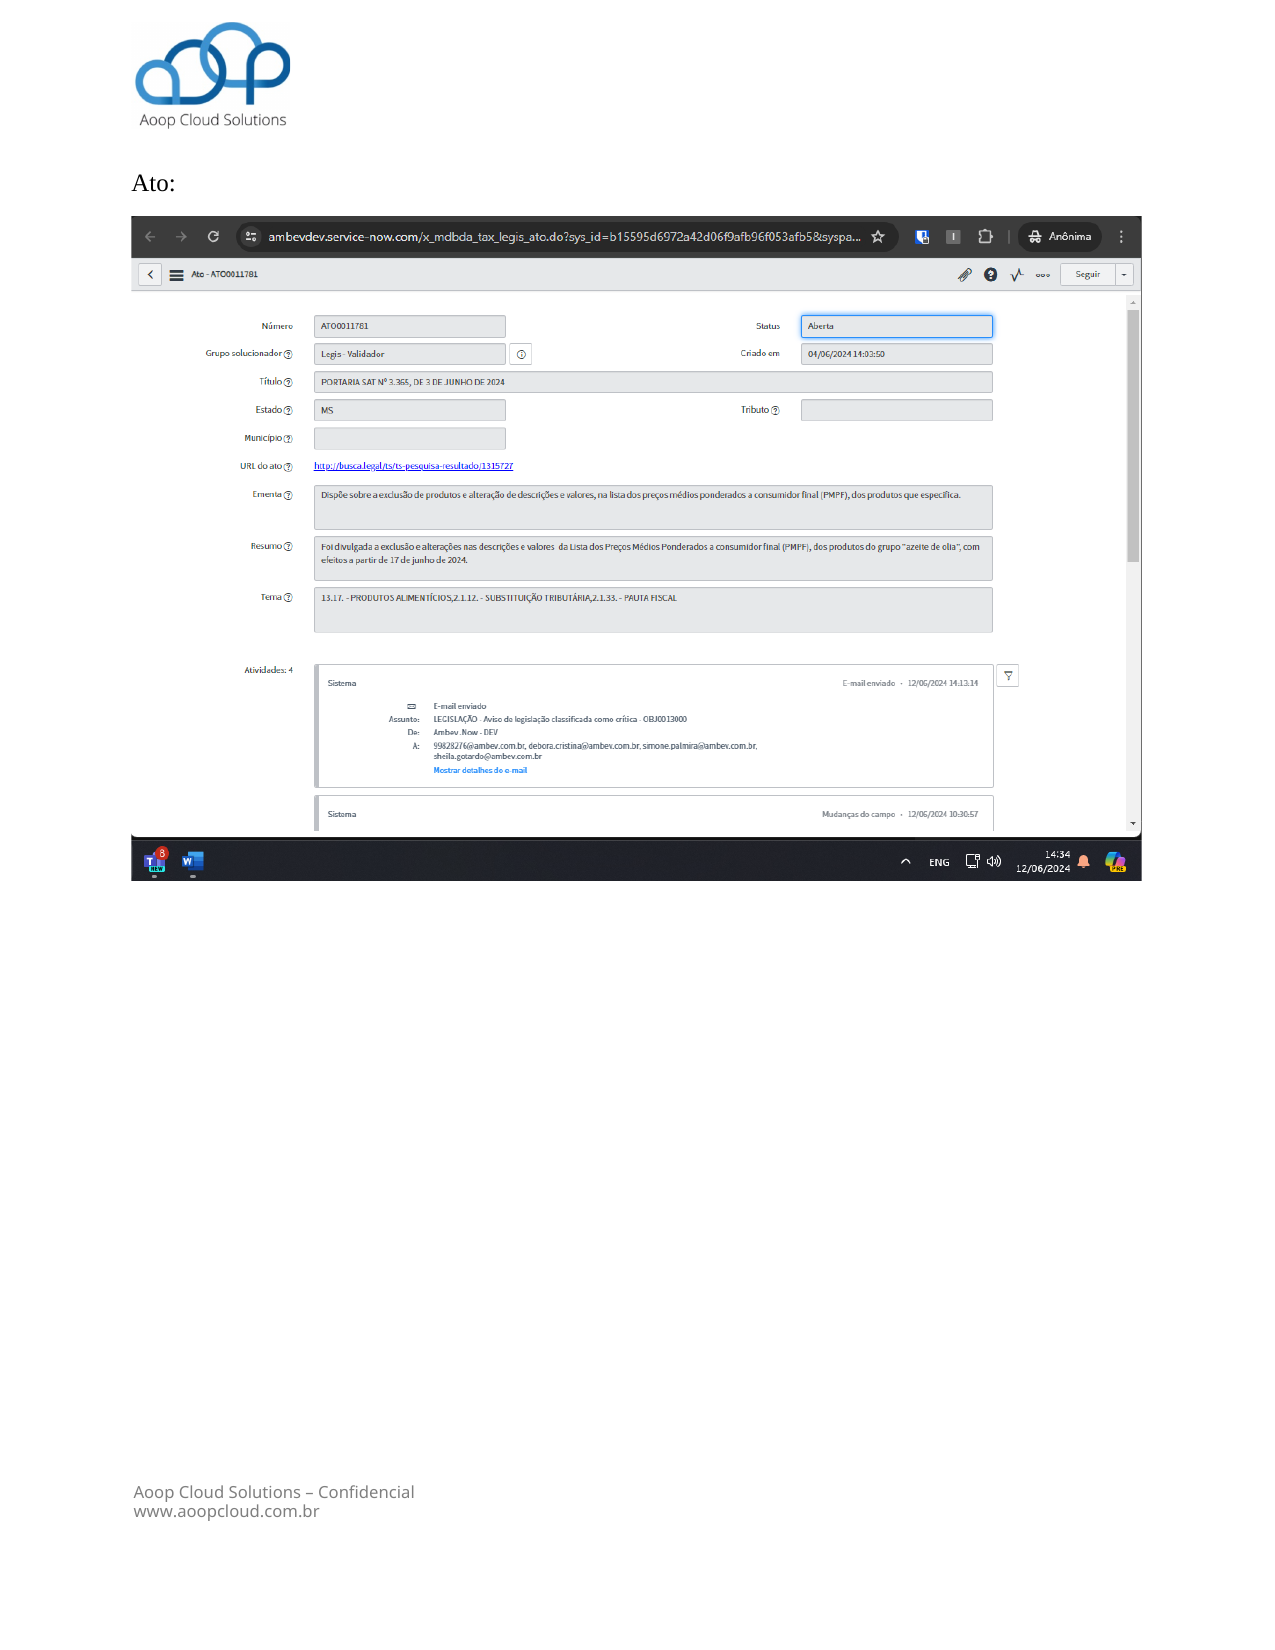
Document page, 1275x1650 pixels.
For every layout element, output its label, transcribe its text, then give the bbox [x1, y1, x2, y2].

picture [131, 22, 290, 129]
picture [131, 216, 1142, 881]
text Ato: [131, 168, 1142, 197]
